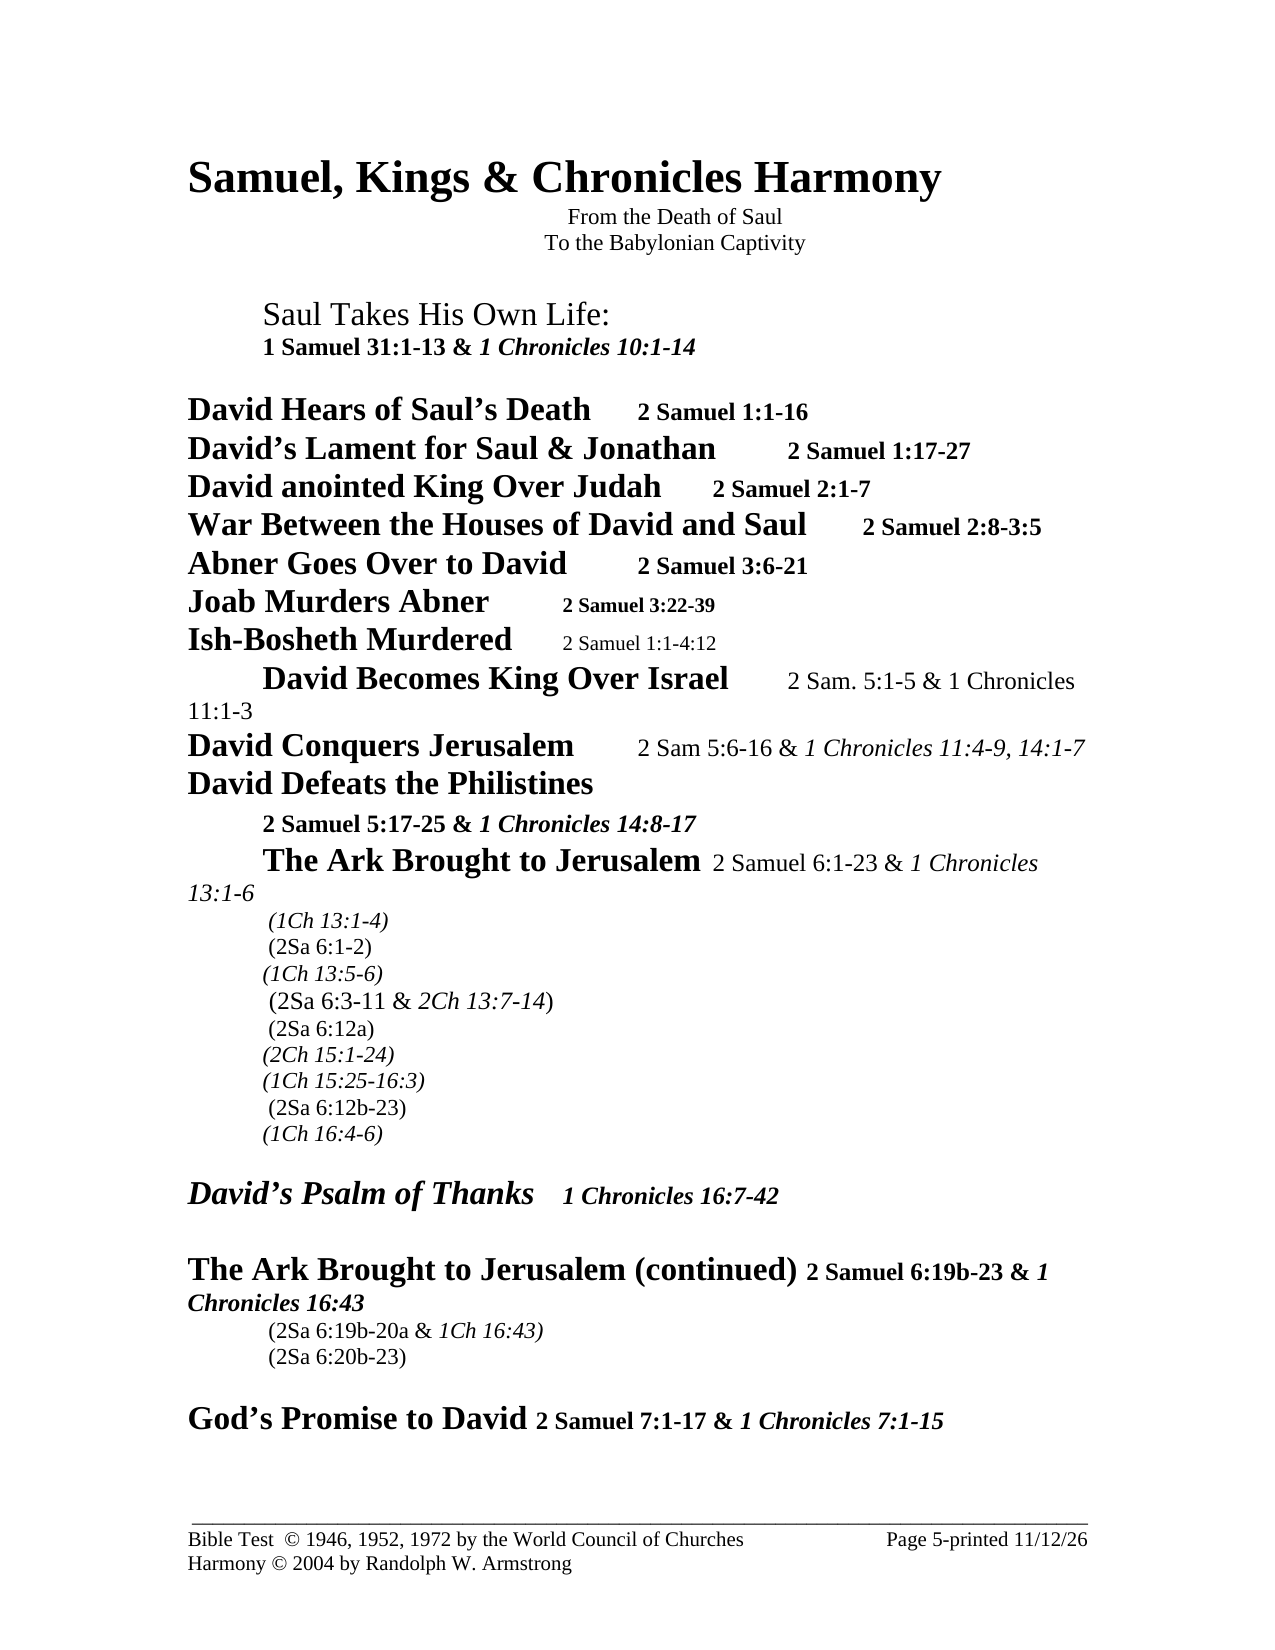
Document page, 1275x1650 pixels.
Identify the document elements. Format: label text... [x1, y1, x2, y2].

text War Between the Houses of David and Saul 2 Samuel 2:8-3:5 [187, 504, 1087, 543]
text God’s Promise to David 2 Samuel 7:1-17 & 1 Chronicles 7:1-15 [187, 1398, 1087, 1437]
text David’s Lament for Saul & Jonathan 2 Samuel 1:17-27 [187, 428, 1087, 466]
subtitle The Ark Brought to Jerusalem 2 Samuel 6:1-23 & 1 Chronicles 13:1-6 [187, 840, 1087, 907]
text (2Sa 6:12b-23) [187, 1094, 1087, 1120]
text David Conquers Jerusalem 2 Sam 5:6-16 & 1 Chronicles 11:4-9, 14:1-7 [187, 725, 1087, 763]
text (2Sa 6:20b-23) [187, 1343, 1087, 1369]
text (1Ch 15:25-16:3) [187, 1068, 1087, 1094]
text Joab Murders Abner 2 Samuel 3:22-39 [187, 581, 1087, 619]
subtitle To the Babylonian Captivity [187, 229, 1087, 255]
text David’s Psalm of Thanks 1 Chronicles 16:7-42 [187, 1173, 1087, 1211]
subtitle From the Death of Saul [187, 203, 1087, 229]
text The Ark Brought to Jerusalem (continued) 2 Samuel 6:19b-23 & 1 Chronicles 16:43 [187, 1250, 1087, 1317]
text David Hears of Saul’s Death 2 Samuel 1:1-16 [187, 389, 1087, 428]
text (2Sa 6:12a) [187, 1015, 1087, 1041]
subtitle Saul Takes His Own Life: 1 Samuel 31:1-13 & 1 Chronicles 10:1-14 [187, 294, 1087, 389]
text Ish-Bosheth Murdered 2 Samuel 1:1-4:12 [187, 619, 1087, 658]
text Abner Goes Over to David 2 Samuel 3:6-21 [187, 543, 1087, 581]
text (2Sa 6:1-2) [187, 933, 1087, 960]
text David Defeats the Philistines 2 Samuel 5:17-25 & 1 Chronicles 14:8-17 [187, 763, 1087, 840]
subtitle David Becomes King Over Israel 2 Sam. 5:1-5 & 1 Chronicles 11:1-3 [187, 658, 1087, 725]
text (1Ch 16:4-6) [187, 1120, 1087, 1147]
text (2Sa 6:3-11 & 2Ch 13:7-14) [187, 986, 1087, 1015]
text (2Ch 15:1-24) [187, 1041, 1087, 1068]
text Randy Armstrong, June, 2004Samuel, Kings & Chronicles Harmony [187, 150, 1087, 203]
text David anointed King Over Judah 2 Samuel 2:1-7 [187, 466, 1087, 504]
text (1Ch 13:1-4) [187, 907, 1087, 933]
text (1Ch 13:5-6) [187, 960, 1087, 986]
text (2Sa 6:19b-20a & 1Ch 16:43) [187, 1317, 1087, 1343]
